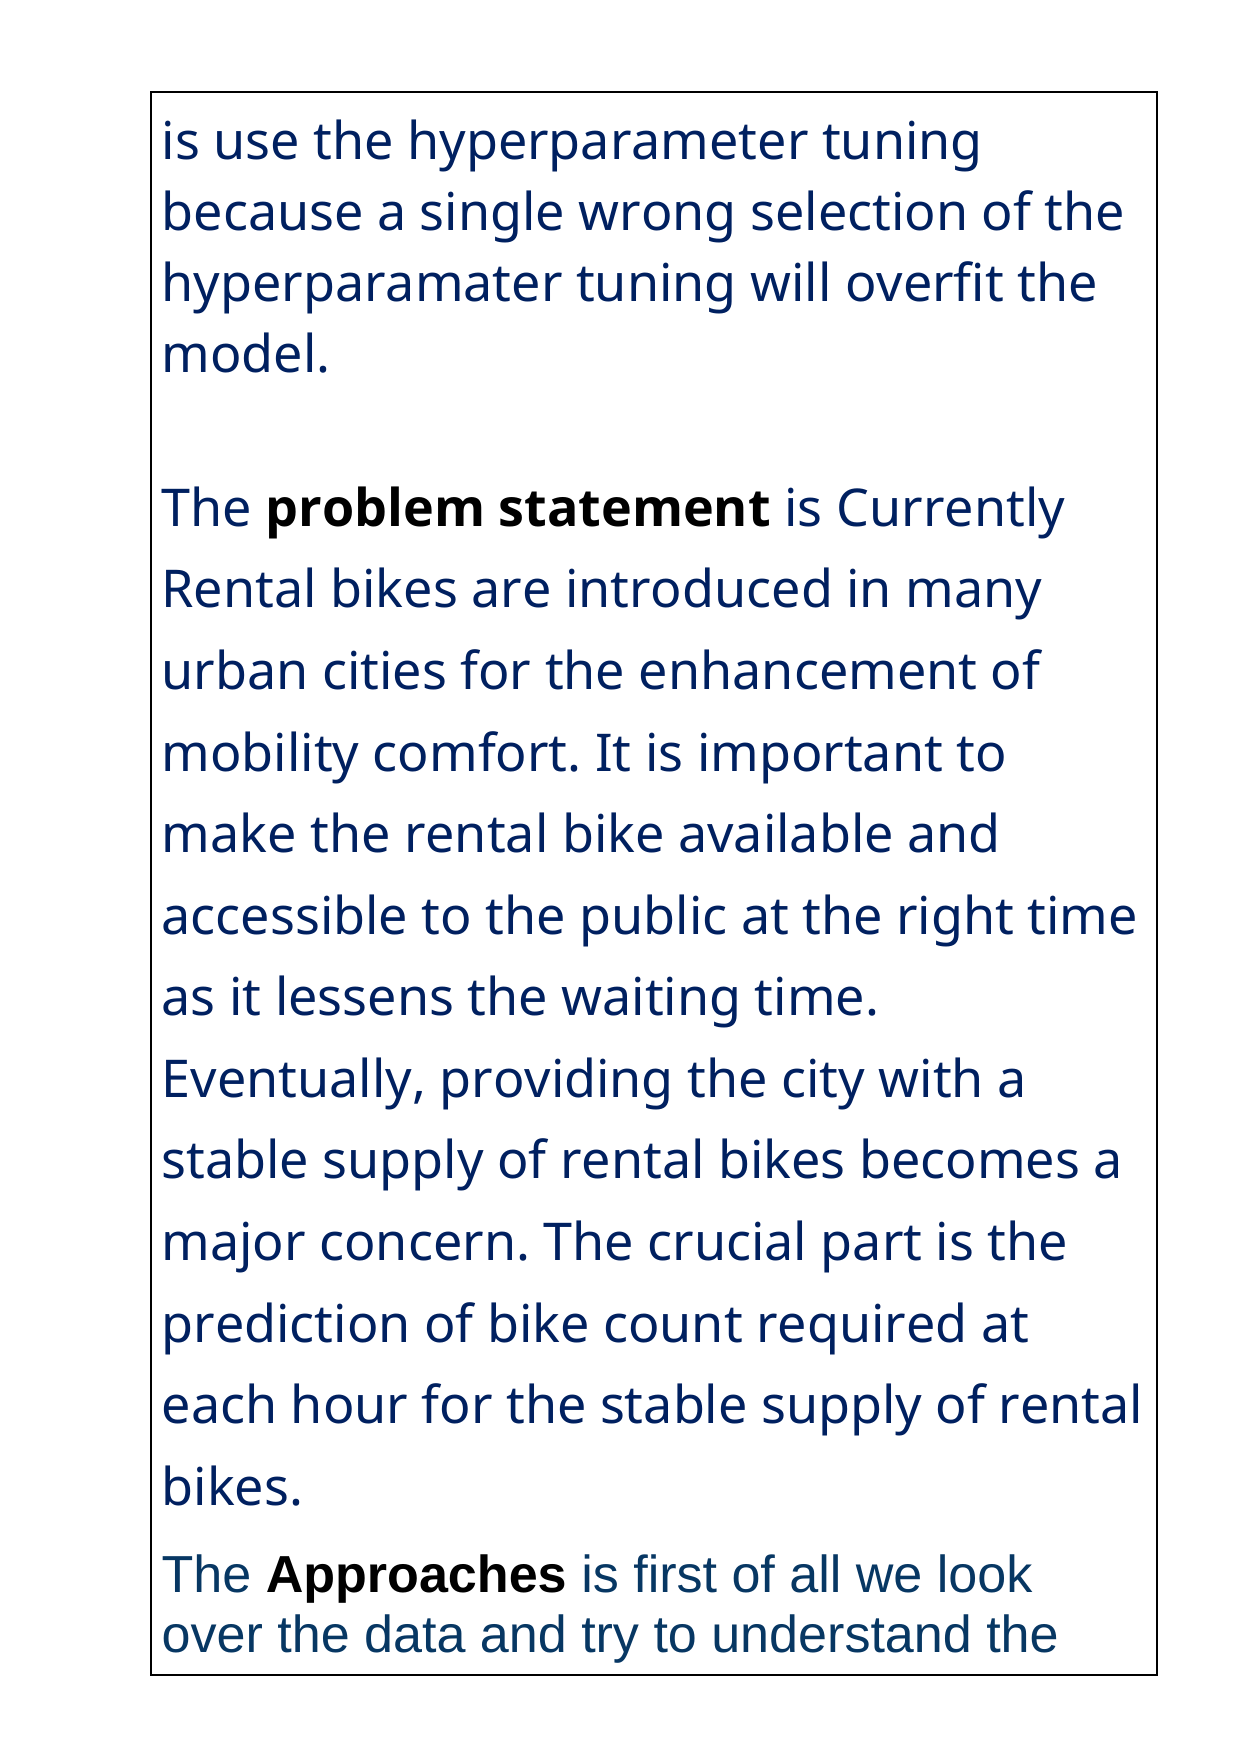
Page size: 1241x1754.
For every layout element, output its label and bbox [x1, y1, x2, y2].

table_cell [152, 93, 1156, 1674]
